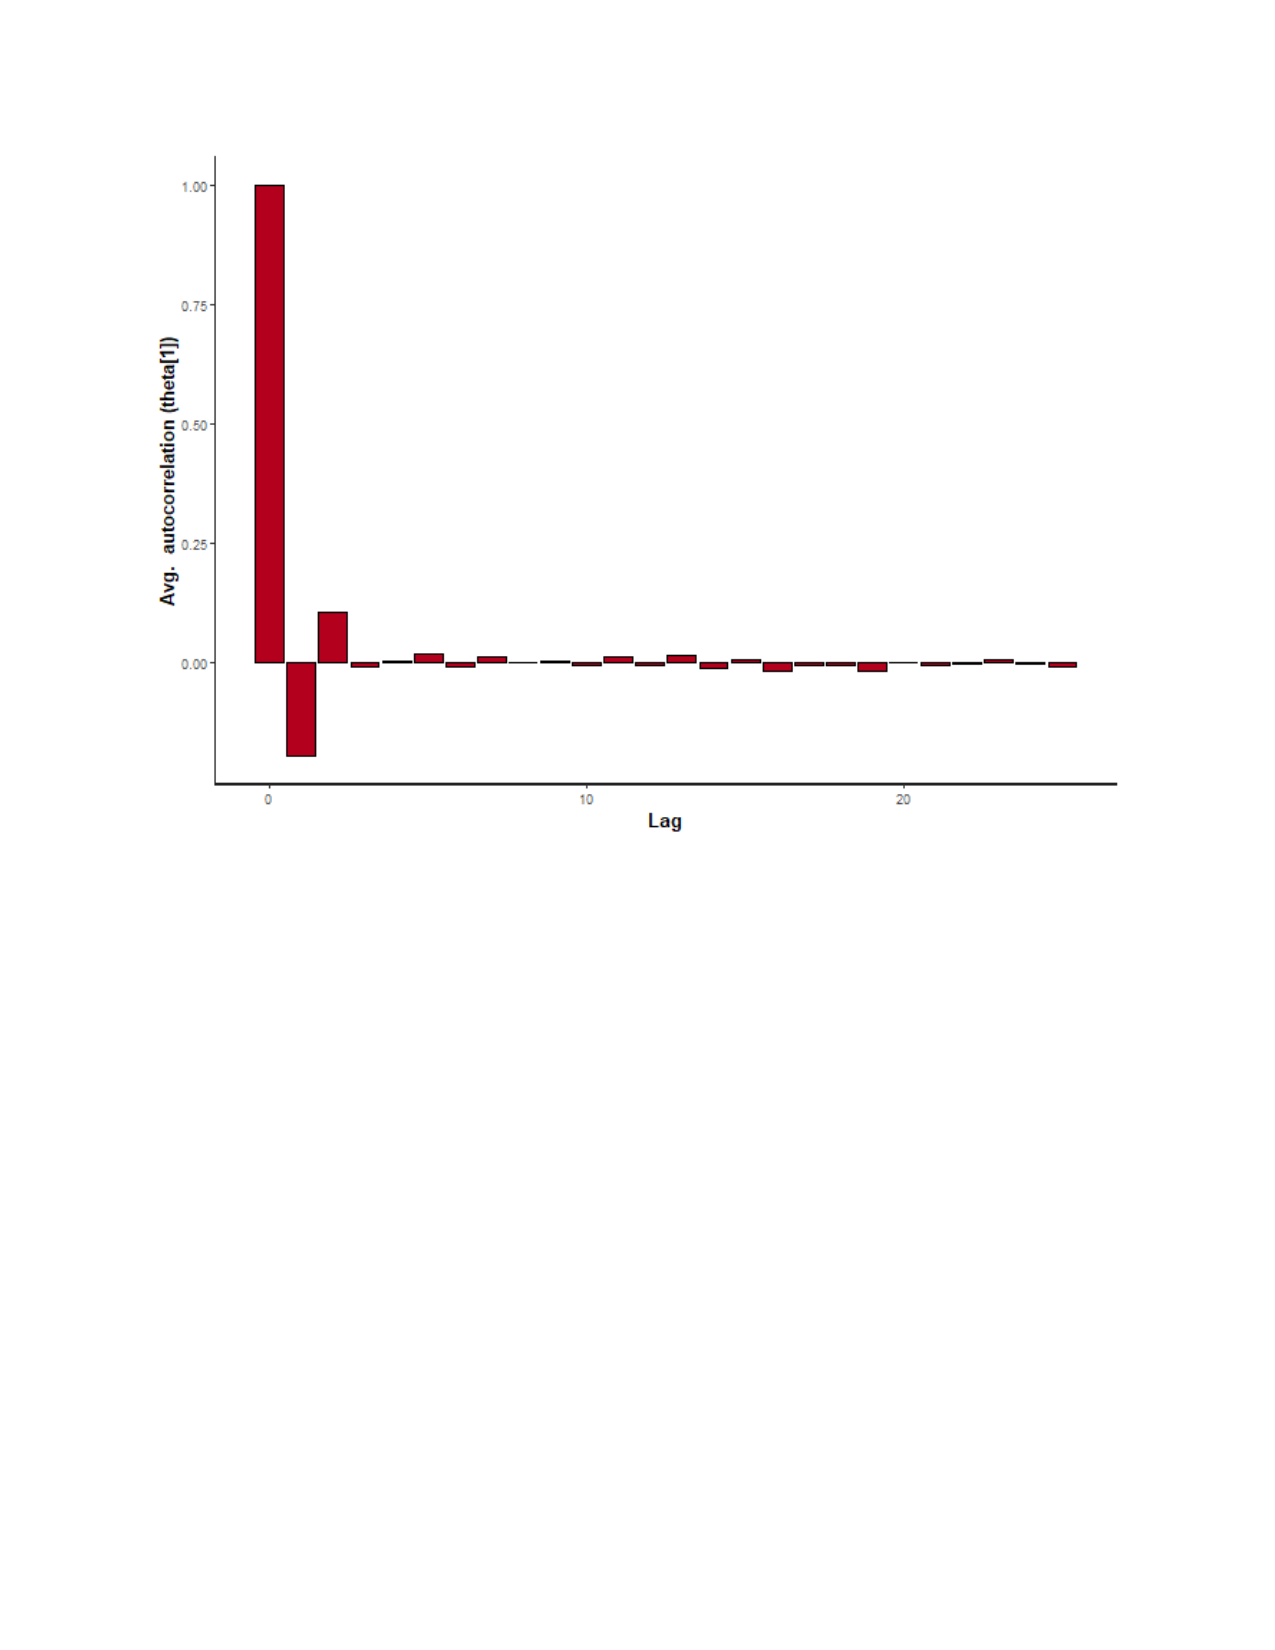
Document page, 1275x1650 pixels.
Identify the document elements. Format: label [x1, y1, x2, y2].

picture [150, 150, 1125, 839]
